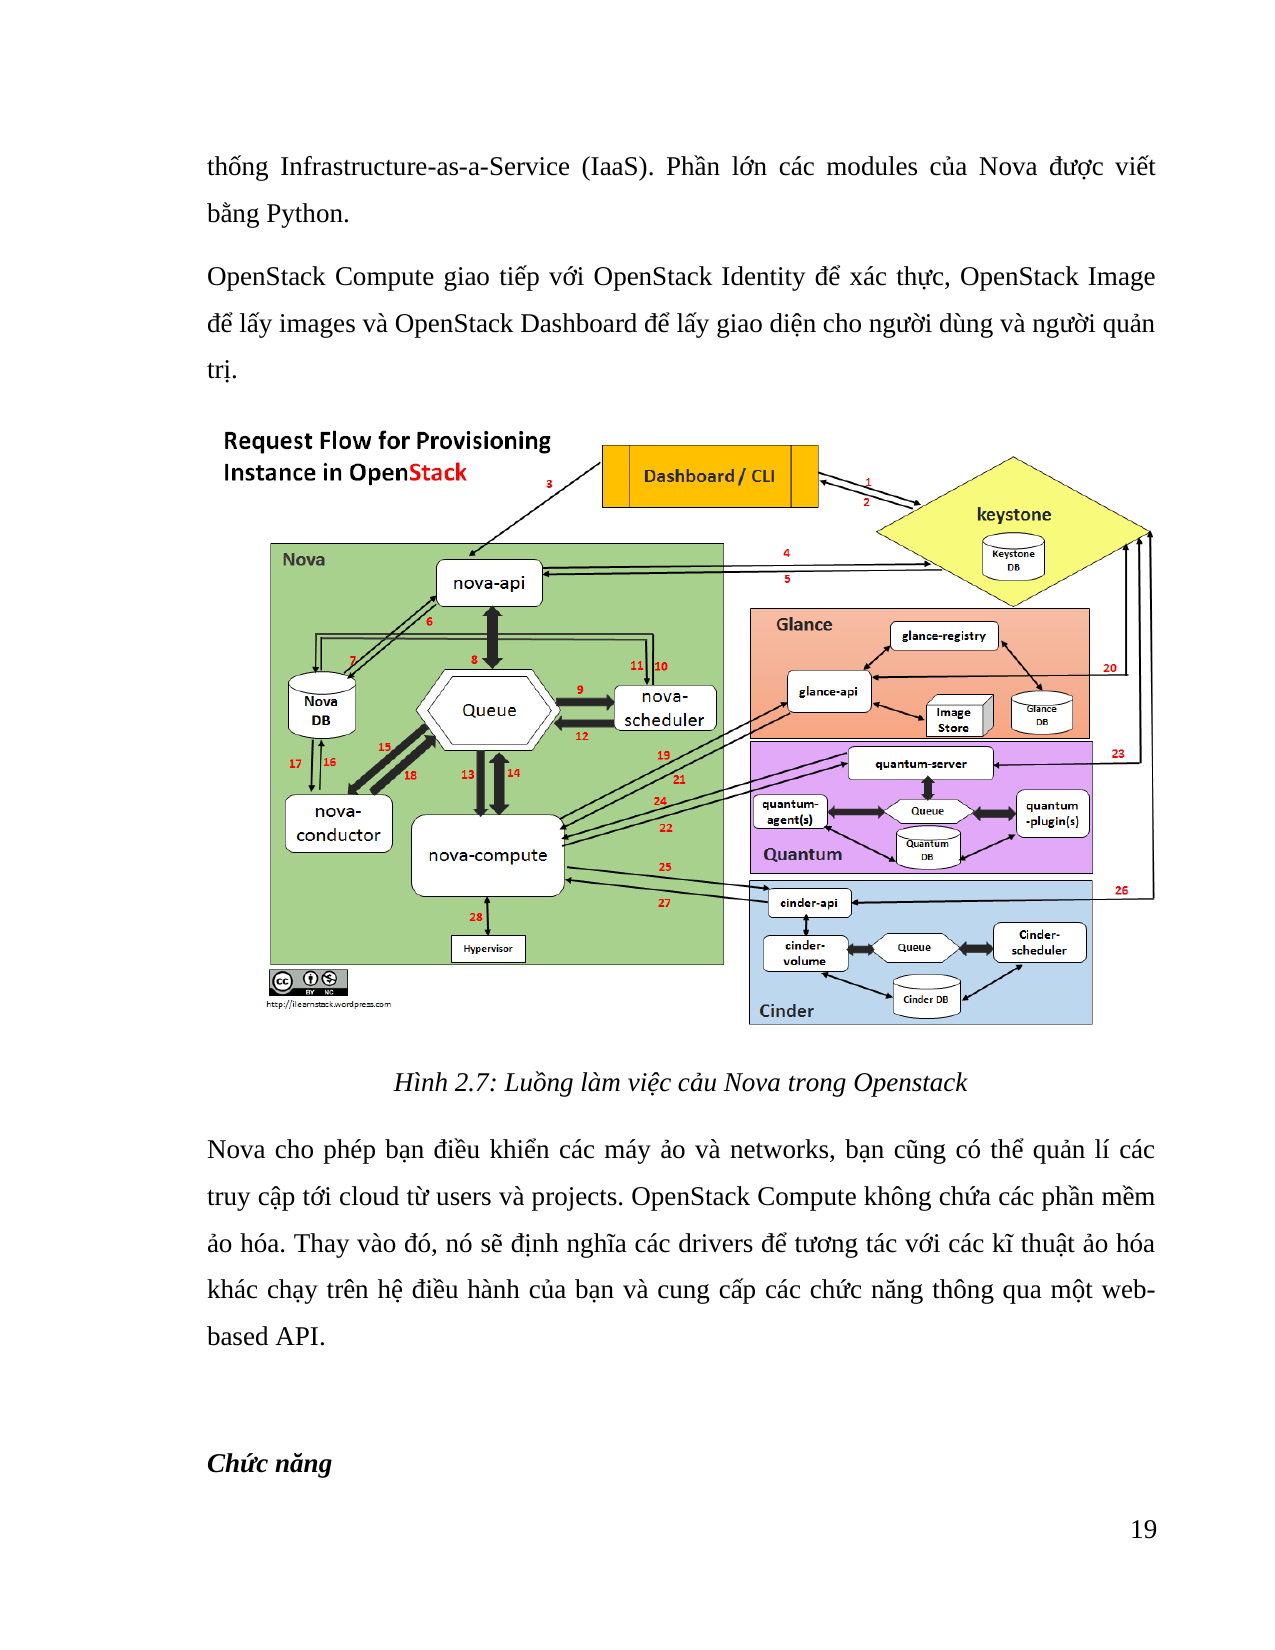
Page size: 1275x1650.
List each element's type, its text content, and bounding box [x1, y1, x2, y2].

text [207, 150, 1157, 228]
text Hình 2.7: Luồng làm việc cảu Nova trong Openstack [207, 1066, 1157, 1097]
picture [206, 416, 1157, 1034]
text OpenStack Compute giao tiếp với OpenStack Identity để xác thực, OpenStack Image để lấy images và OpenStack Dashboard để lấy giao diện cho người dùng và người quản trị. [207, 260, 1157, 384]
text Nova cho phép bạn điều khiển các máy ảo và networks, bạn cũng có thể quản lí các truy cập tới cloud từ users và projects. OpenStack Compute không chứa các phần mềm ảo hóa. Thay vào đó, nó sẽ định nghĩa các drivers để tương tác với các kĩ thuật ảo hóa khác chạy trên hệ điều hành của bạn và cung cấp các chức năng thông qua một web-based API. [207, 1134, 1157, 1351]
text Chức năng [207, 1447, 1157, 1478]
